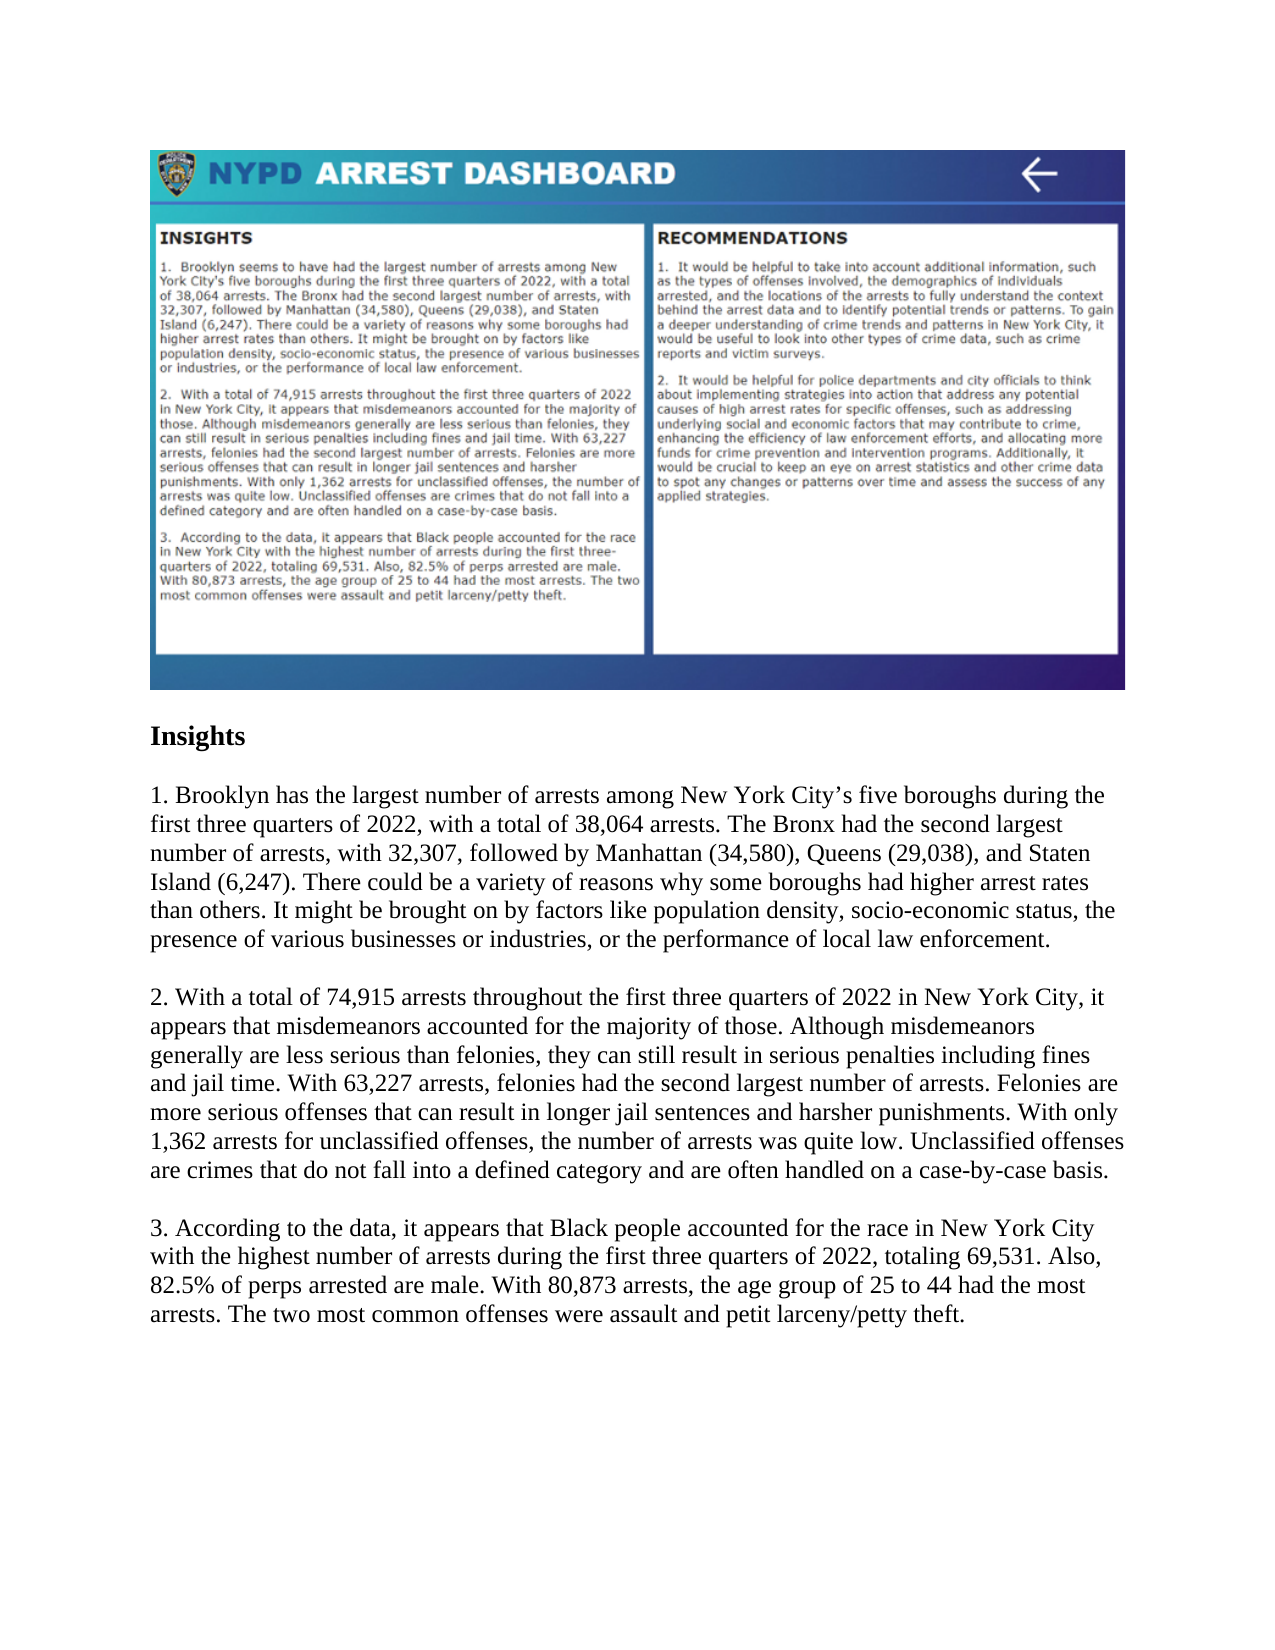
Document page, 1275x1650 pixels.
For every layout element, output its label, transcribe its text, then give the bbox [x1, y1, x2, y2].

text 1. Brooklyn has the largest number of arrests among New York City’s five boroughs during the first three quarters of 2022, with a total of 38,064 arrests. The Bronx had the second largest number of arrests, with 32,307, followed by Manhattan (34,580), Queens (29,038), and Staten Island (6,247). There could be a variety of reasons why some boroughs had higher arrest rates than others. It might be brought on by factors like population density, socio-economic status, the presence of various businesses or industries, or the performance of local law enforcement. [150, 781, 1125, 953]
text 2. With a total of 74,915 arrests throughout the first three quarters of 2022 in New York City, it appears that misdemeanors accounted for the majority of those. Although misdemeanors generally are less serious than felonies, they can still result in serious penalties including fines and jail time. With 63,227 arrests, felonies had the second largest number of arrests. Felonies are more serious offenses that can result in longer jail sentences and harsher punishments. With only 1,362 arrests for unclassified offenses, the number of arrests was quite low. Unclassified offenses are crimes that do not fall into a defined category and are often handled on a case-by-case basis. [150, 982, 1125, 1183]
subtitle Insights [150, 719, 1125, 751]
text 3. According to the data, it appears that Black people accounted for the race in New York City with the highest number of arrests during the first three quarters of 2022, totaling 69,531. Also, 82.5% of perps arrested are male. With 80,873 arrests, the age group of 25 to 44 had the most arrests. The two most common offenses were assault and petit larceny/petty theft. [150, 1213, 1125, 1328]
picture [150, 150, 1125, 690]
